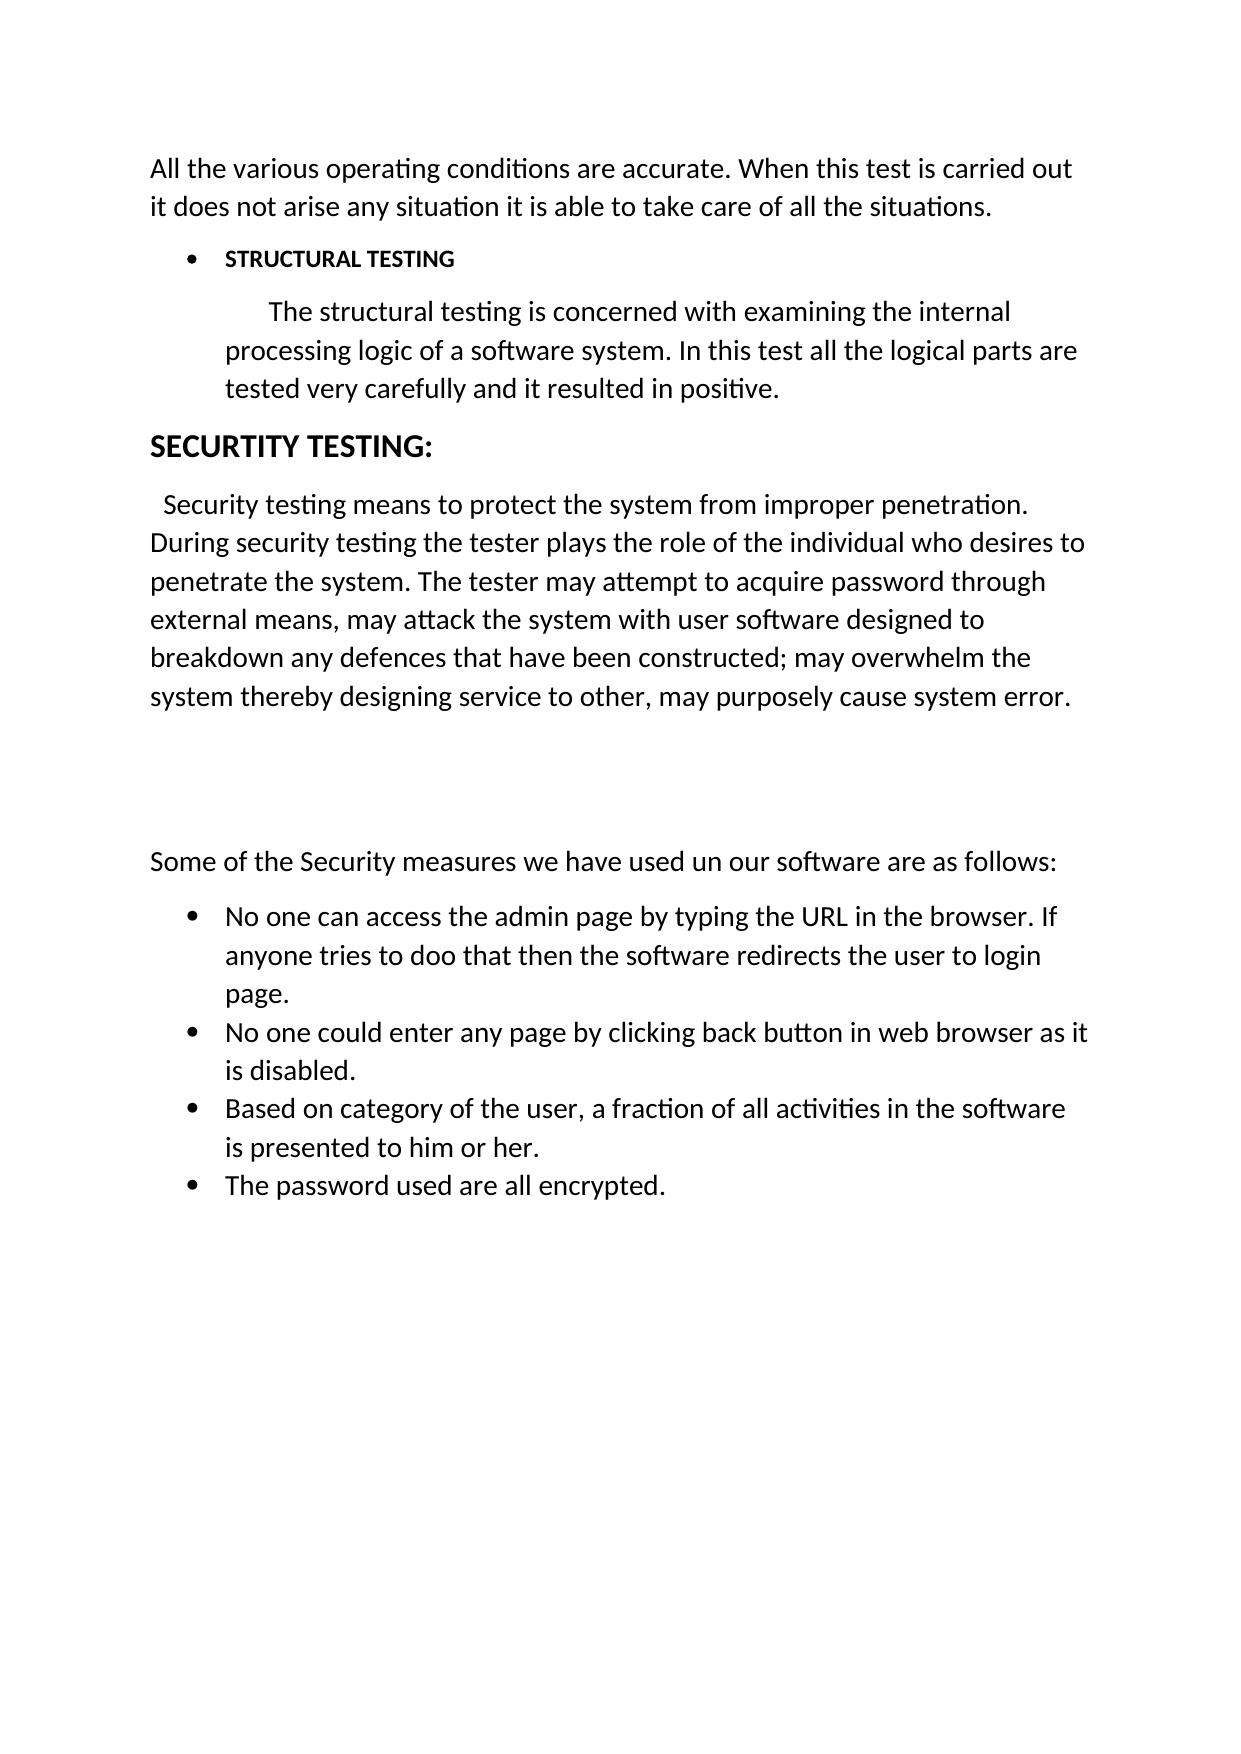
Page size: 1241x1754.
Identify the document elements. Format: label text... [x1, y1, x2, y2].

list Based on category of the user, a fraction of all activities in the software is presented to him or her. [187, 1091, 1090, 1164]
text SECURTITY TESTING: [150, 425, 1090, 466]
text Some of the Security measures we have used un our software are as follows: [150, 843, 1090, 879]
list The password used are all encrypted. [187, 1167, 1090, 1203]
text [150, 150, 1090, 224]
list No one can access the admin page by typing the URL in the browser. If anyone tries to doo that then the software redirects the user to login page. [187, 898, 1090, 1011]
text The structural testing is concerned with examining the internal processing logic of a software system. In this test all the logical parts are tested very carefully and it resulted in positive. [150, 293, 1090, 406]
list STRUCTURAL TESTING [187, 243, 1090, 274]
list No one could enter any page by clicking back button in web browser as it is disabled. [187, 1014, 1090, 1088]
text Security testing means to protect the system from improper penetration. During security testing the tester plays the role of the individual who desires to penetrate the system. The tester may attempt to acquire password through external means, may attack the system with user software designed to breakdown any defences that have been constructed; may overwhelm the system thereby designing service to other, may purposely cause system error. [150, 486, 1090, 713]
